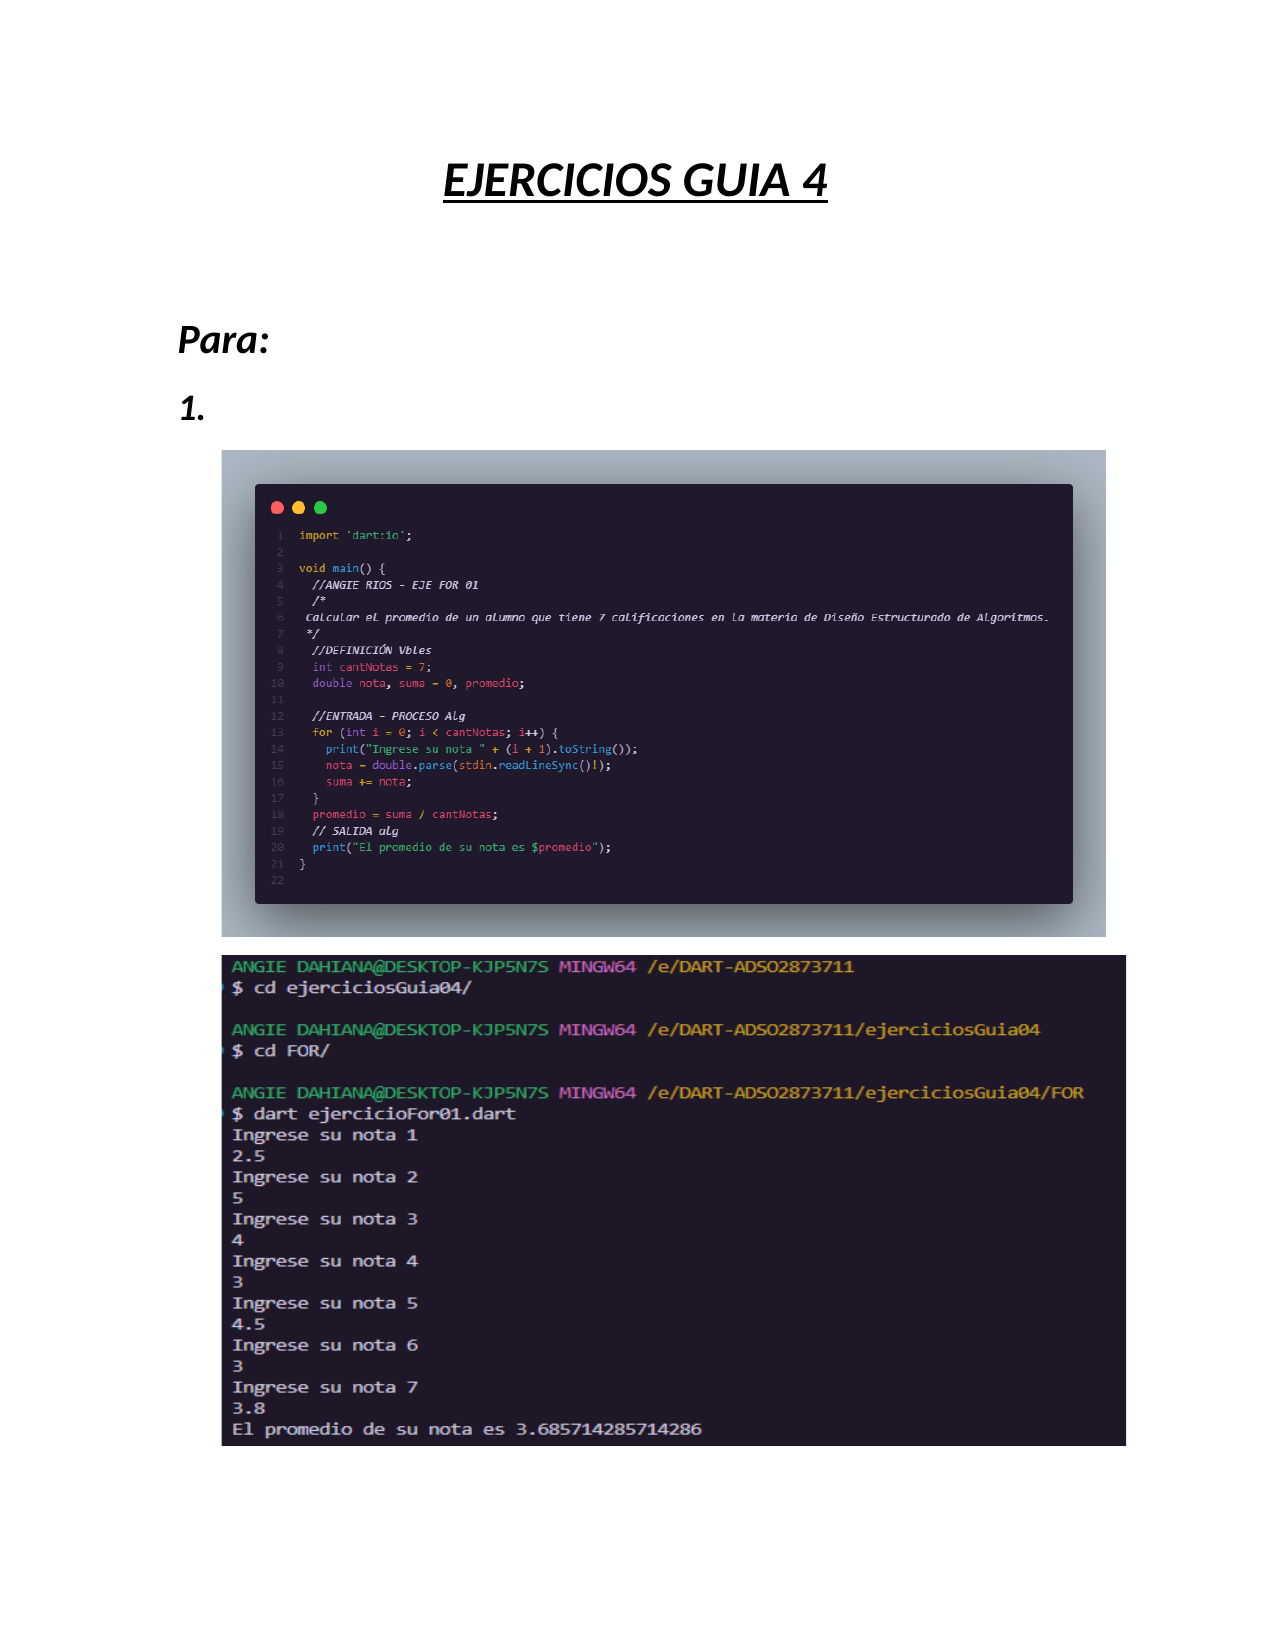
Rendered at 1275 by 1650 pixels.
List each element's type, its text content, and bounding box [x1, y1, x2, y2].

picture [221, 450, 1106, 937]
text EJERCICIOS GUIA 4 [177, 148, 1098, 209]
text Para: [177, 313, 1098, 363]
text 1. [177, 384, 1098, 430]
picture [221, 955, 1127, 1446]
